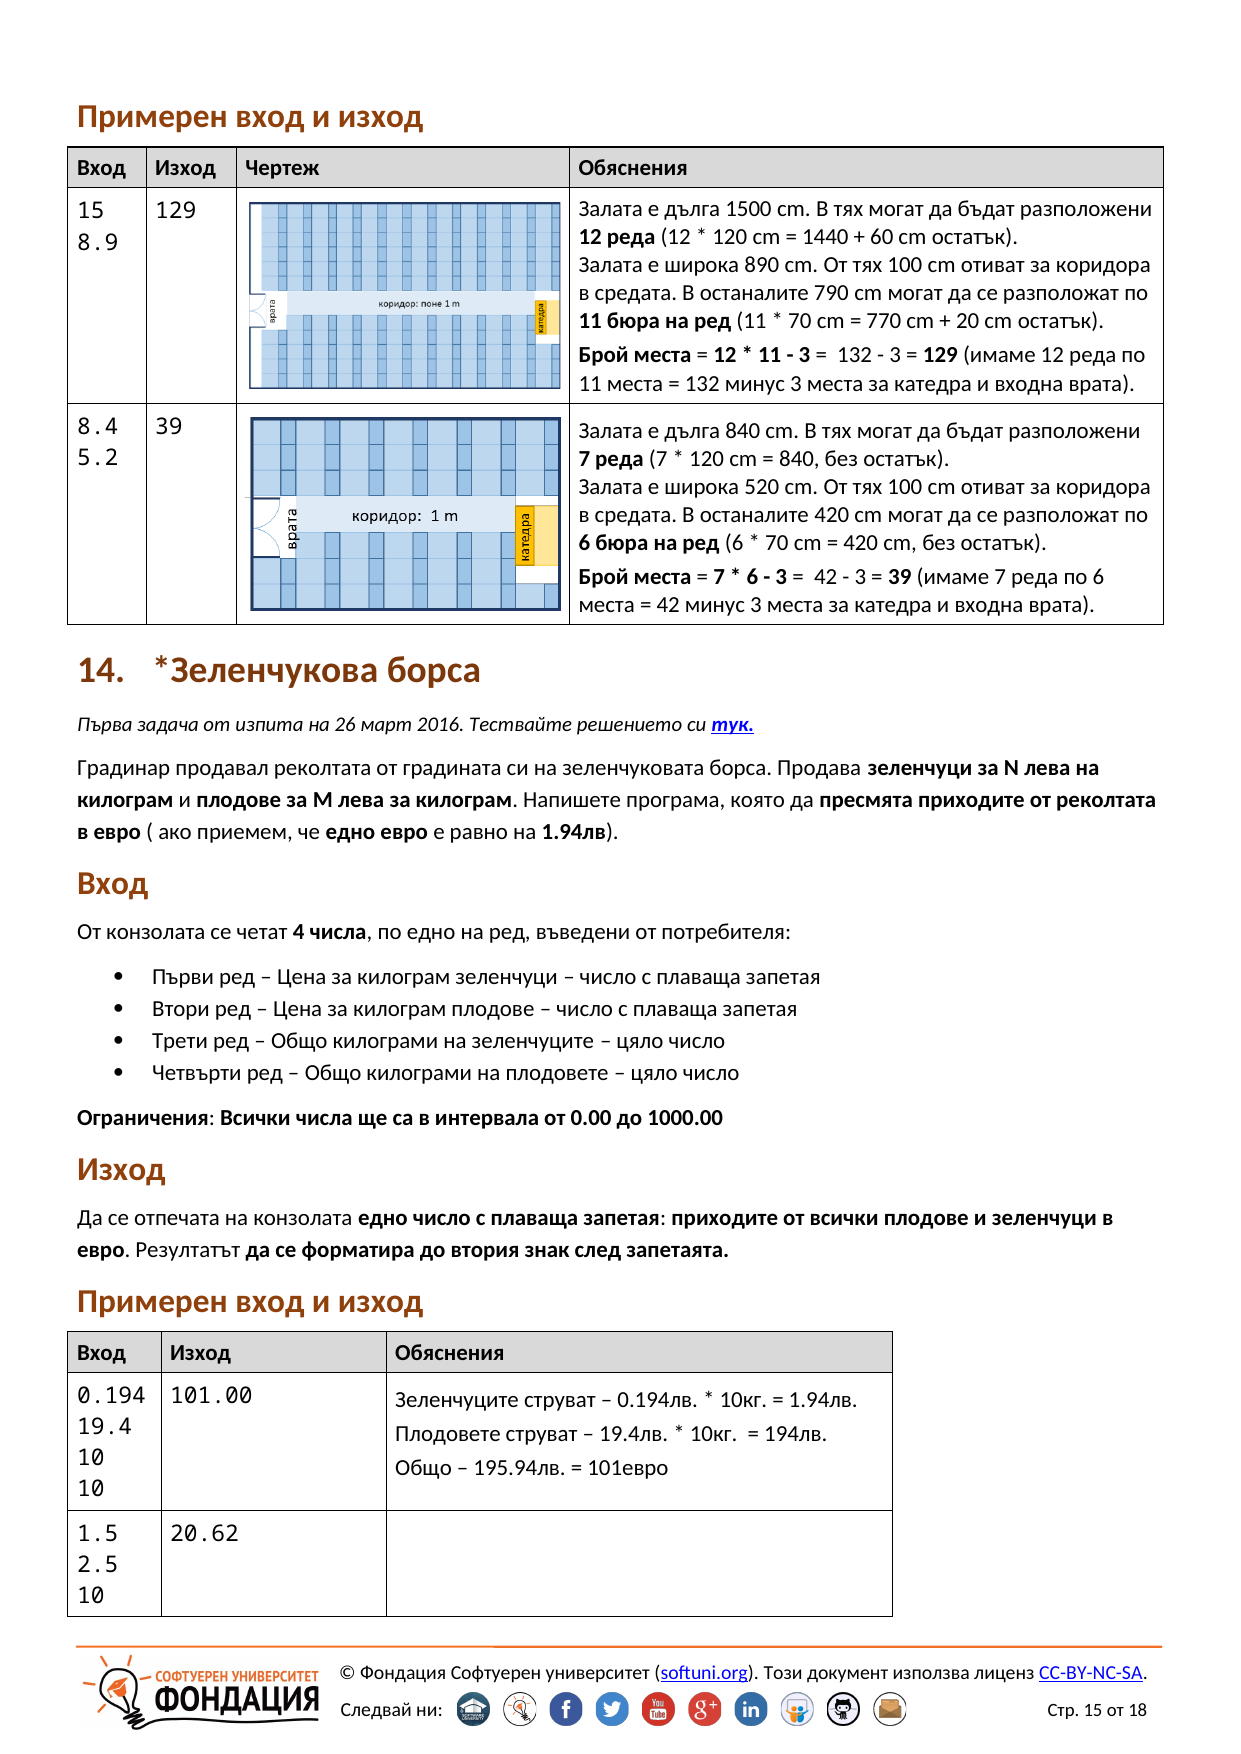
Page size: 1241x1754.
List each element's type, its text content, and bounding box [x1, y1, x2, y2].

table_cell 101.00 [162, 1373, 386, 1509]
picture [642, 1692, 675, 1726]
table_cell 129 [147, 188, 236, 403]
picture [549, 1692, 583, 1726]
table_header Изход [162, 1332, 386, 1372]
table_cell [237, 404, 569, 624]
table_header Обяснения [570, 148, 1163, 187]
picture [457, 1692, 490, 1726]
subtitle Примерен вход и изход [77, 95, 1163, 136]
table_header Чертеж [237, 148, 569, 187]
table_cell 8.4 5.2 [68, 404, 146, 624]
subtitle Изход [77, 1148, 1163, 1188]
table_cell 20.62 [162, 1511, 386, 1616]
text Да се отпечата на конзолата едно число с плаваща запетая: приходите от всички плодове и зеленчуци в евро. Резултатът да се форматира до втория знак след запетаята. [77, 1203, 1163, 1263]
table_cell Залата е дълга 1500 cm. В тях могат да бъдат разположени 12 реда (12 * 120 cm = 1440 + 60 cm остатък). Залата е широка 890 cm. От тях 100 cm отиват за коридора в средата. В останалите 790 cm могат да се разположат по 11 бюра на ред (11 * 70 cm = 770 cm + 20 cm остатък). Брой места = 12 * 11 - 3 = 132 - 3 = 129 (имаме 12 реда по 11 места = 132 минус 3 места за катедра и входна врата). [570, 188, 1163, 403]
list Трети ред – Общо килограми на зеленчуците – цяло число [114, 1026, 1163, 1054]
list Първи ред – Цена за килограм зеленчуци – число с плаваща запетая [114, 962, 1163, 990]
text Градинар продавал реколтата от градината си на зеленчуковата борса. Продава зеленчуци за N лева на килограм и плодове за M лева за килограм. Напишете програма, която да пресмята приходите от реколтата в евро ( ако приемем, че едно евро е равно на 1.94лв). [77, 753, 1163, 845]
picture [827, 1692, 860, 1726]
text От конзолата се четат 4 числа, по едно на ред, въведени от потребителя: [77, 917, 1163, 945]
picture [244, 417, 561, 611]
picture [82, 1654, 319, 1730]
table_cell 1.5 2.5 10 10 [68, 1511, 161, 1616]
picture [688, 1692, 722, 1726]
subtitle Вход [77, 862, 1163, 903]
text Ограничения: Всички числа ще са в интервала от 0.00 до 1000.00 [77, 1103, 1163, 1131]
table_cell [387, 1511, 892, 1616]
list Втори ред – Цена за килограм плодове – число с плаваща запетая [114, 994, 1163, 1022]
subtitle *Зеленчукова борса [77, 646, 1163, 692]
subtitle Примерен вход и изход [77, 1280, 1163, 1320]
table_header Изход [147, 148, 236, 187]
list Четвърти ред – Общо килограми на плодовете – цяло число [114, 1058, 1163, 1086]
picture [734, 1692, 768, 1726]
text Първа задача от изпита на 26 март 2016. Тествайте решението си тук. [77, 711, 1163, 737]
picture [873, 1692, 907, 1726]
table_cell Зеленчуците струват – 0.194лв. * 10кг. = 1.94лв. Плодовете струват – 19.4лв. * 10кг. = 194лв. Общо – 195.94лв. = 101евро [387, 1373, 892, 1509]
picture [245, 202, 561, 389]
picture [503, 1692, 537, 1726]
table_header Вход [68, 148, 146, 187]
table_cell 0.194 19.4 10 10 [68, 1373, 161, 1509]
table_cell 15 8.9 [68, 188, 146, 403]
table_header Вход [68, 1332, 161, 1372]
table_cell 39 [147, 404, 236, 624]
table_cell [237, 188, 569, 403]
table_header Обяснения [387, 1332, 892, 1372]
picture [595, 1692, 629, 1726]
table_cell Залата е дълга 840 cm. В тях могат да бъдат разположени 7 реда (7 * 120 cm = 840, без остатък). Залата е широка 520 cm. От тях 100 cm отиват за коридора в средата. В останалите 420 cm могат да се разположат по 6 бюра на ред (6 * 70 cm = 420 cm, без остатък). Брой места = 7 * 6 - 3 = 42 - 3 = 39 (имаме 7 реда по 6 места = 42 минус 3 места за катедра и входна врата). [570, 404, 1163, 624]
picture [780, 1692, 814, 1726]
